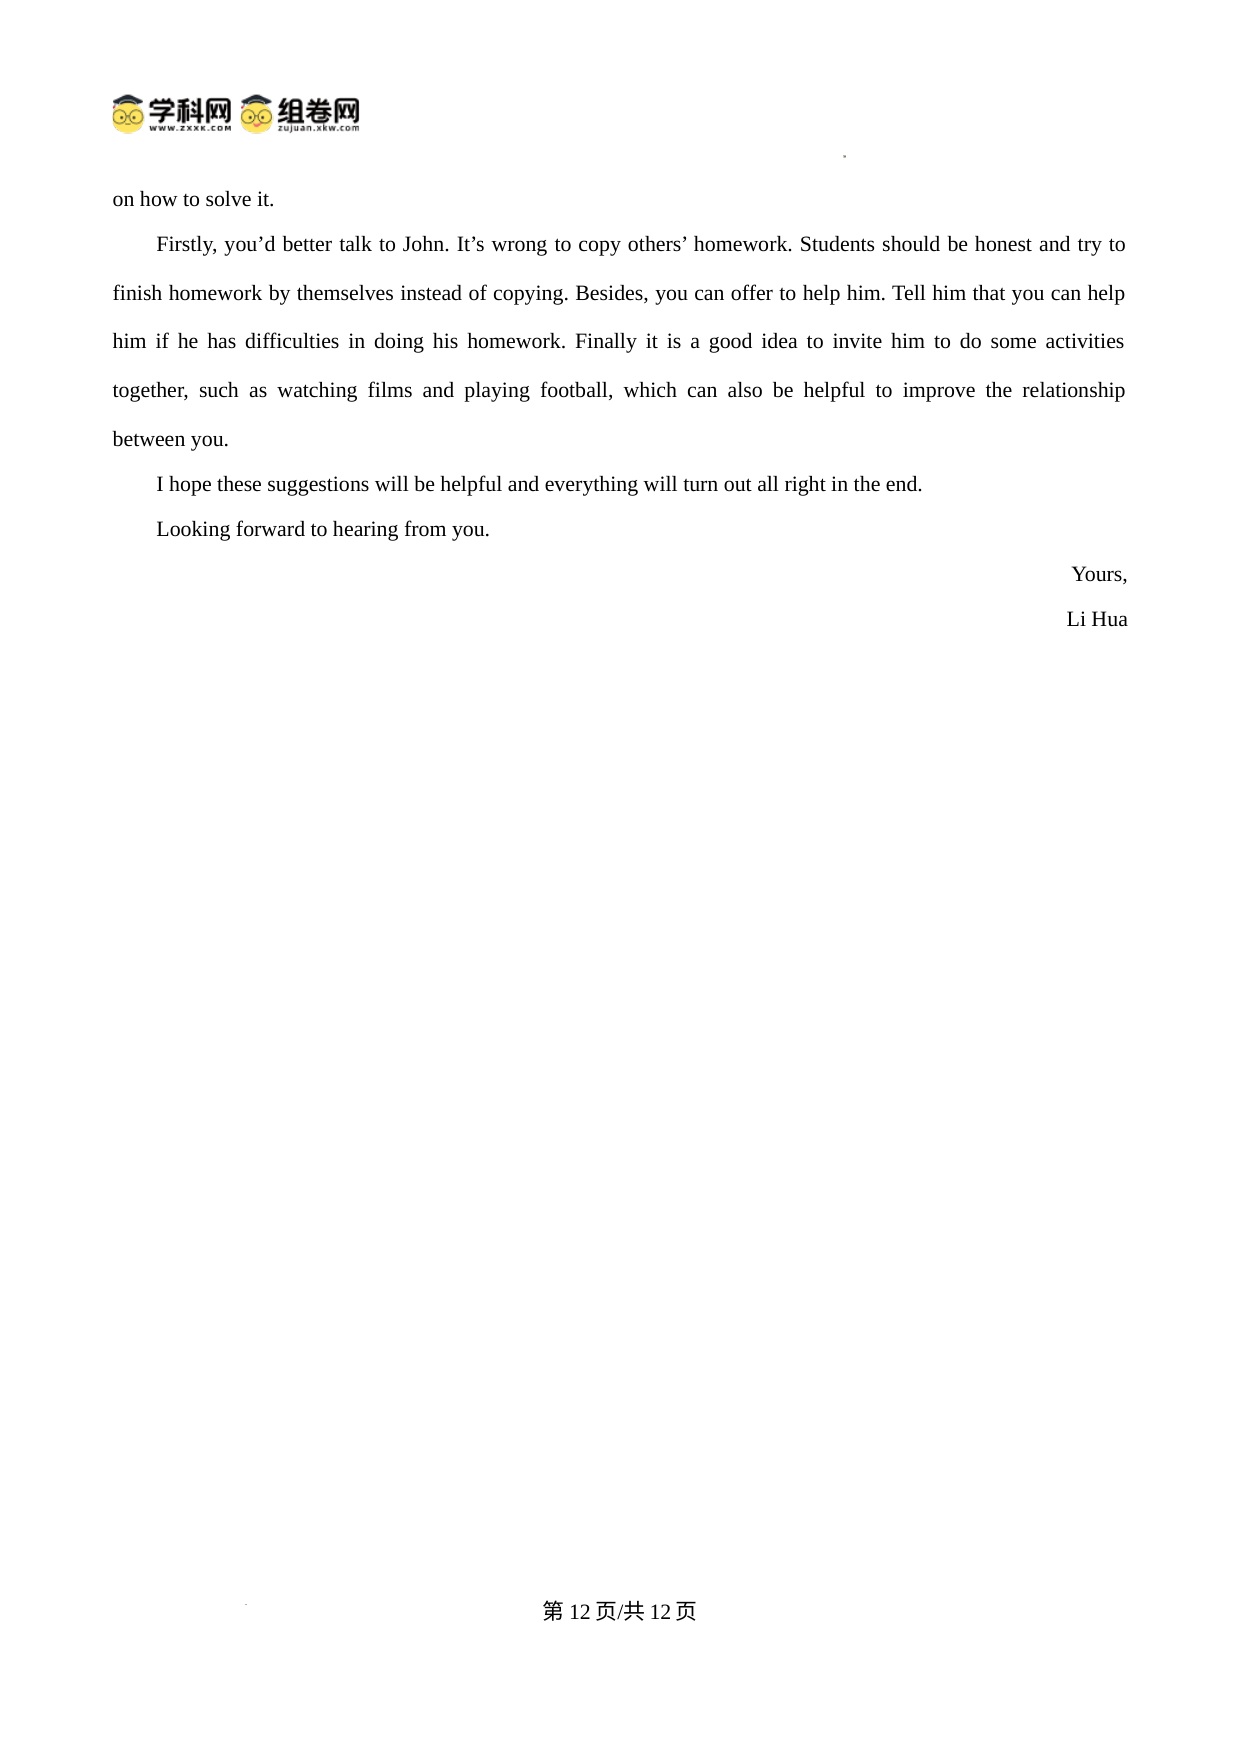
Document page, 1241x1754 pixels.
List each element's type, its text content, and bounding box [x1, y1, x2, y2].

text Yours, [112, 557, 1128, 590]
text I hope these suggestions will be helpful and everything will turn out all right in the end. [112, 467, 1128, 500]
text Li Hua [112, 603, 1128, 635]
text Looking forward to hearing from you. [112, 512, 1128, 545]
picture [240, 90, 360, 138]
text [112, 182, 1128, 214]
text Firstly, you’d better talk to John. It’s wrong to copy others’ homework. Students should be honest and try to finish homework by themselves instead of copying. Besides, you can offer to help him. Tell him that you can help him if he has difficulties in doing his homework. Finally it is a good idea to invite him to do some activities together, such as watching films and playing football, which can also be helpful to improve the relationship between you. [112, 227, 1128, 455]
picture [112, 90, 231, 138]
